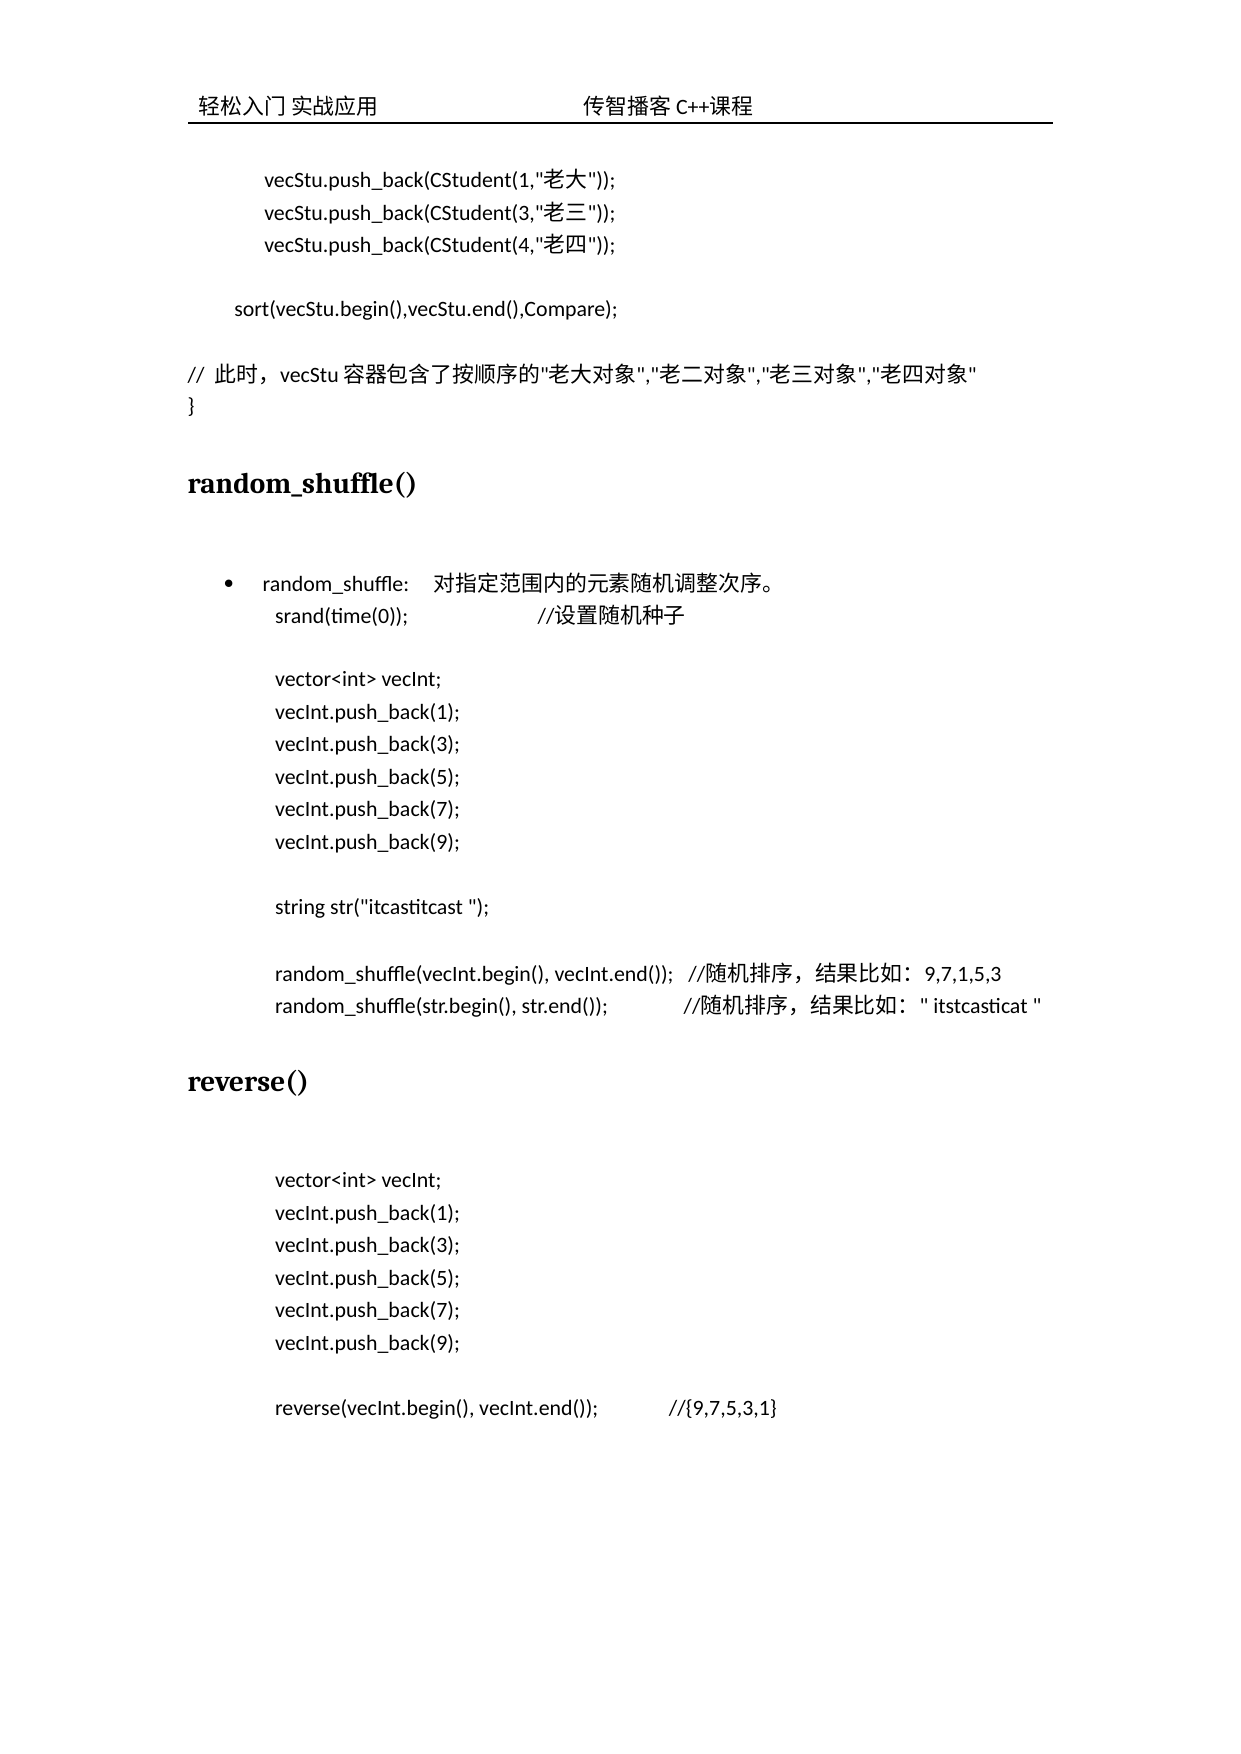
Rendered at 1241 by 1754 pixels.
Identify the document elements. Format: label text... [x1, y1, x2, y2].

text vecInt.push_back(9); [187, 1326, 1053, 1358]
text reverse(vecInt.begin(), vecInt.end()); //{9,7,5,3,1} [187, 1391, 1053, 1423]
text vector<int> vecInt; [187, 663, 1053, 695]
text vecStu.push_back(CStudent(4,"老四")); [220, 227, 1053, 259]
text // 此时，vecStu容器包含了按顺序的"老大对象","老二对象","老三对象","老四对象" [187, 357, 1053, 389]
text string str("itcastitcast "); [187, 890, 1053, 923]
text sort(vecStu.begin(),vecStu.end(),Compare); [187, 292, 1053, 324]
text srand(time(0)); //设置随机种子 [187, 598, 1053, 630]
text vecInt.push_back(5); [187, 760, 1053, 793]
text random_shuffle(str.begin(), str.end()); //随机排序，结果比如：" itstcasticat " [187, 988, 1053, 1020]
text } [187, 389, 1053, 422]
text random_shuffle(vecInt.begin(), vecInt.end()); //随机排序，结果比如：9,7,1,5,3 [187, 955, 1053, 988]
subtitle reverse() [187, 1049, 1053, 1114]
text vecStu.push_back(CStudent(1,"老大")); [231, 162, 1053, 194]
text vecInt.push_back(7); [187, 1293, 1053, 1326]
text vecStu.push_back(CStudent(3,"老三")); [220, 194, 1053, 227]
text vecInt.push_back(3); [187, 1228, 1053, 1261]
text vecInt.push_back(1); [187, 695, 1053, 728]
list random_shuffle: 对指定范围内的元素随机调整次序。 [225, 565, 1053, 598]
text vector<int> vecInt; [187, 1163, 1053, 1196]
text vecInt.push_back(1); [187, 1196, 1053, 1228]
text vecInt.push_back(5); [187, 1261, 1053, 1293]
text vecInt.push_back(3); [187, 728, 1053, 760]
subtitle random_shuffle() [187, 451, 1053, 516]
text vecInt.push_back(7); [187, 793, 1053, 825]
text vecInt.push_back(9); [187, 825, 1053, 858]
